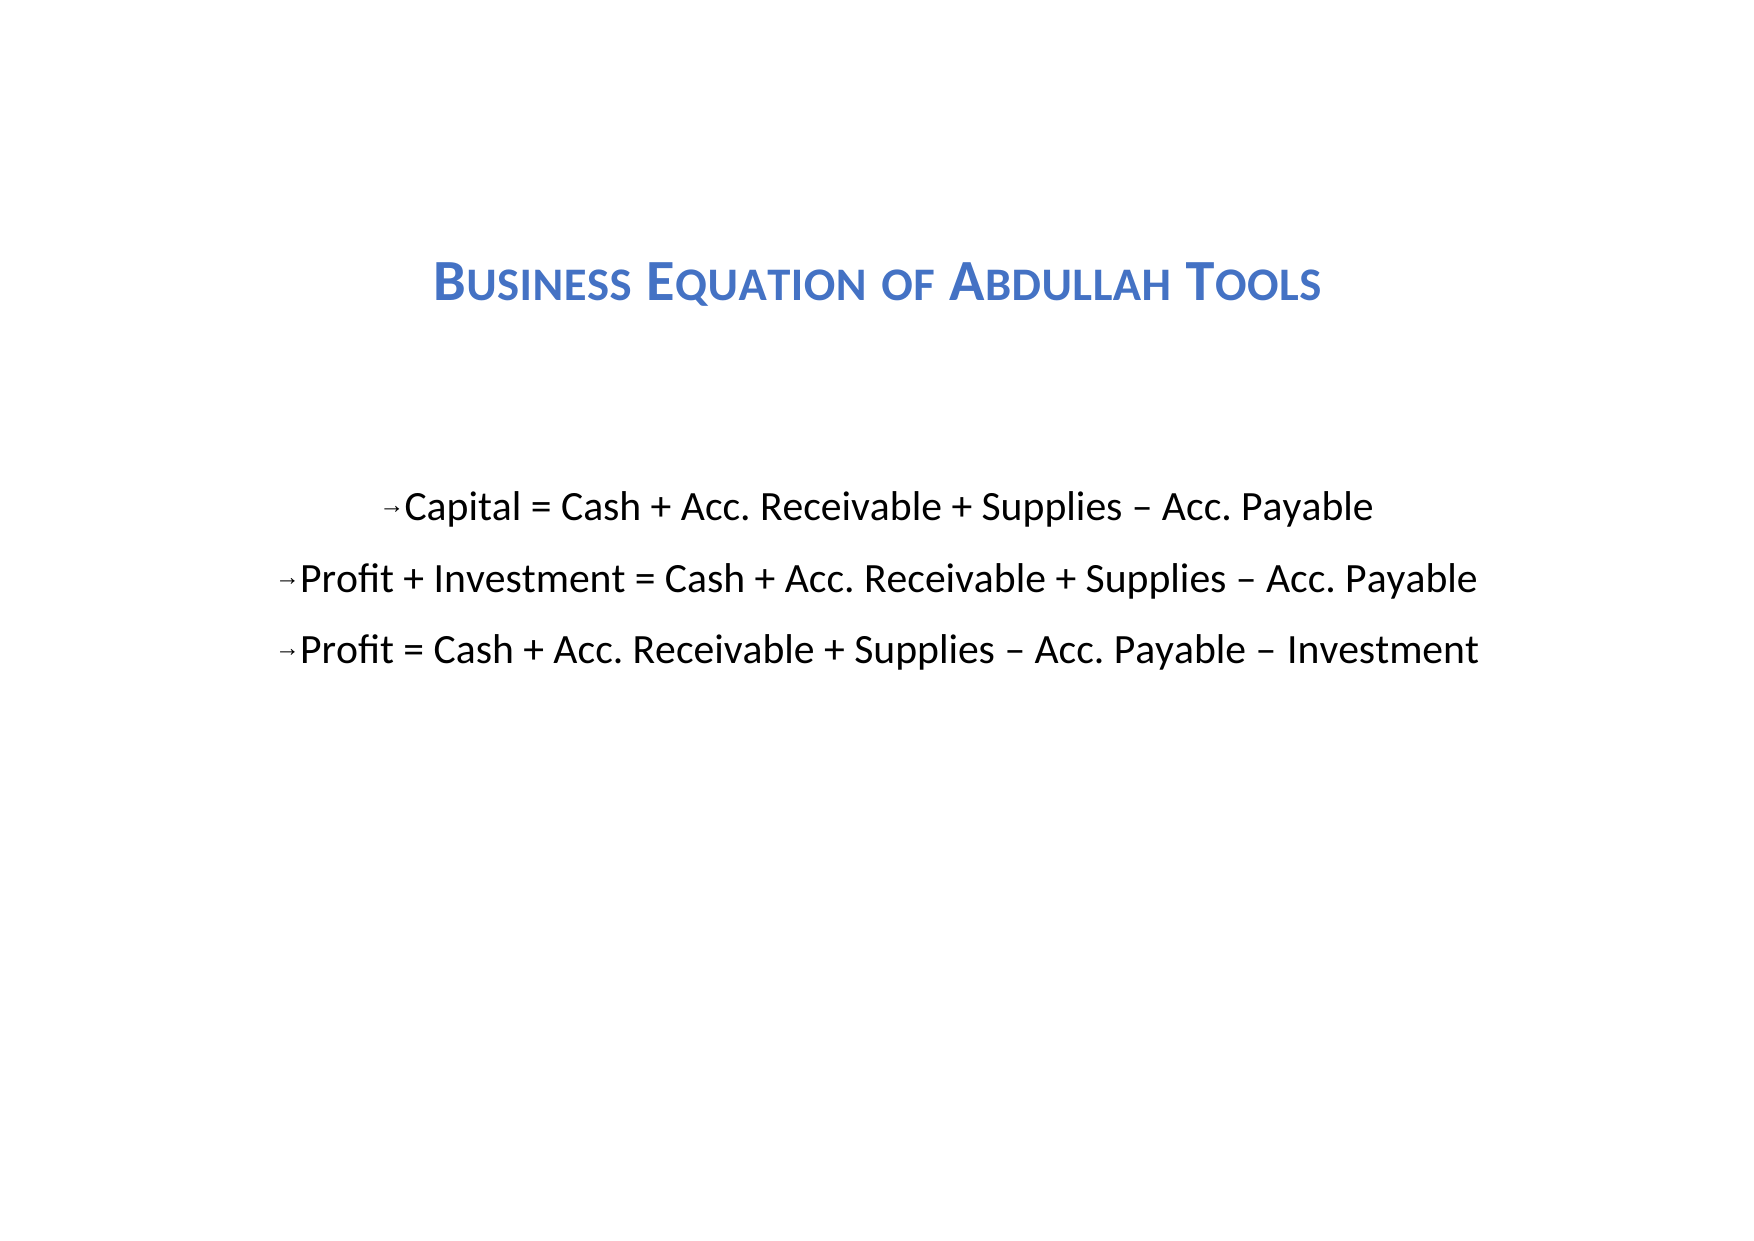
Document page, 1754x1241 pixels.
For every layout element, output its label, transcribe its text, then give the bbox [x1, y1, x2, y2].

text Profit + Investment = Cash + Acc. Receivable + Supplies – Acc. Payable [150, 552, 1604, 603]
text Profit = Cash + Acc. Receivable + Supplies – Acc. Payable – Investment [150, 623, 1604, 674]
text Business Equation of Abdullah Tools [150, 243, 1604, 315]
text Capital = Cash + Acc. Receivable + Supplies – Acc. Payable [150, 480, 1604, 531]
